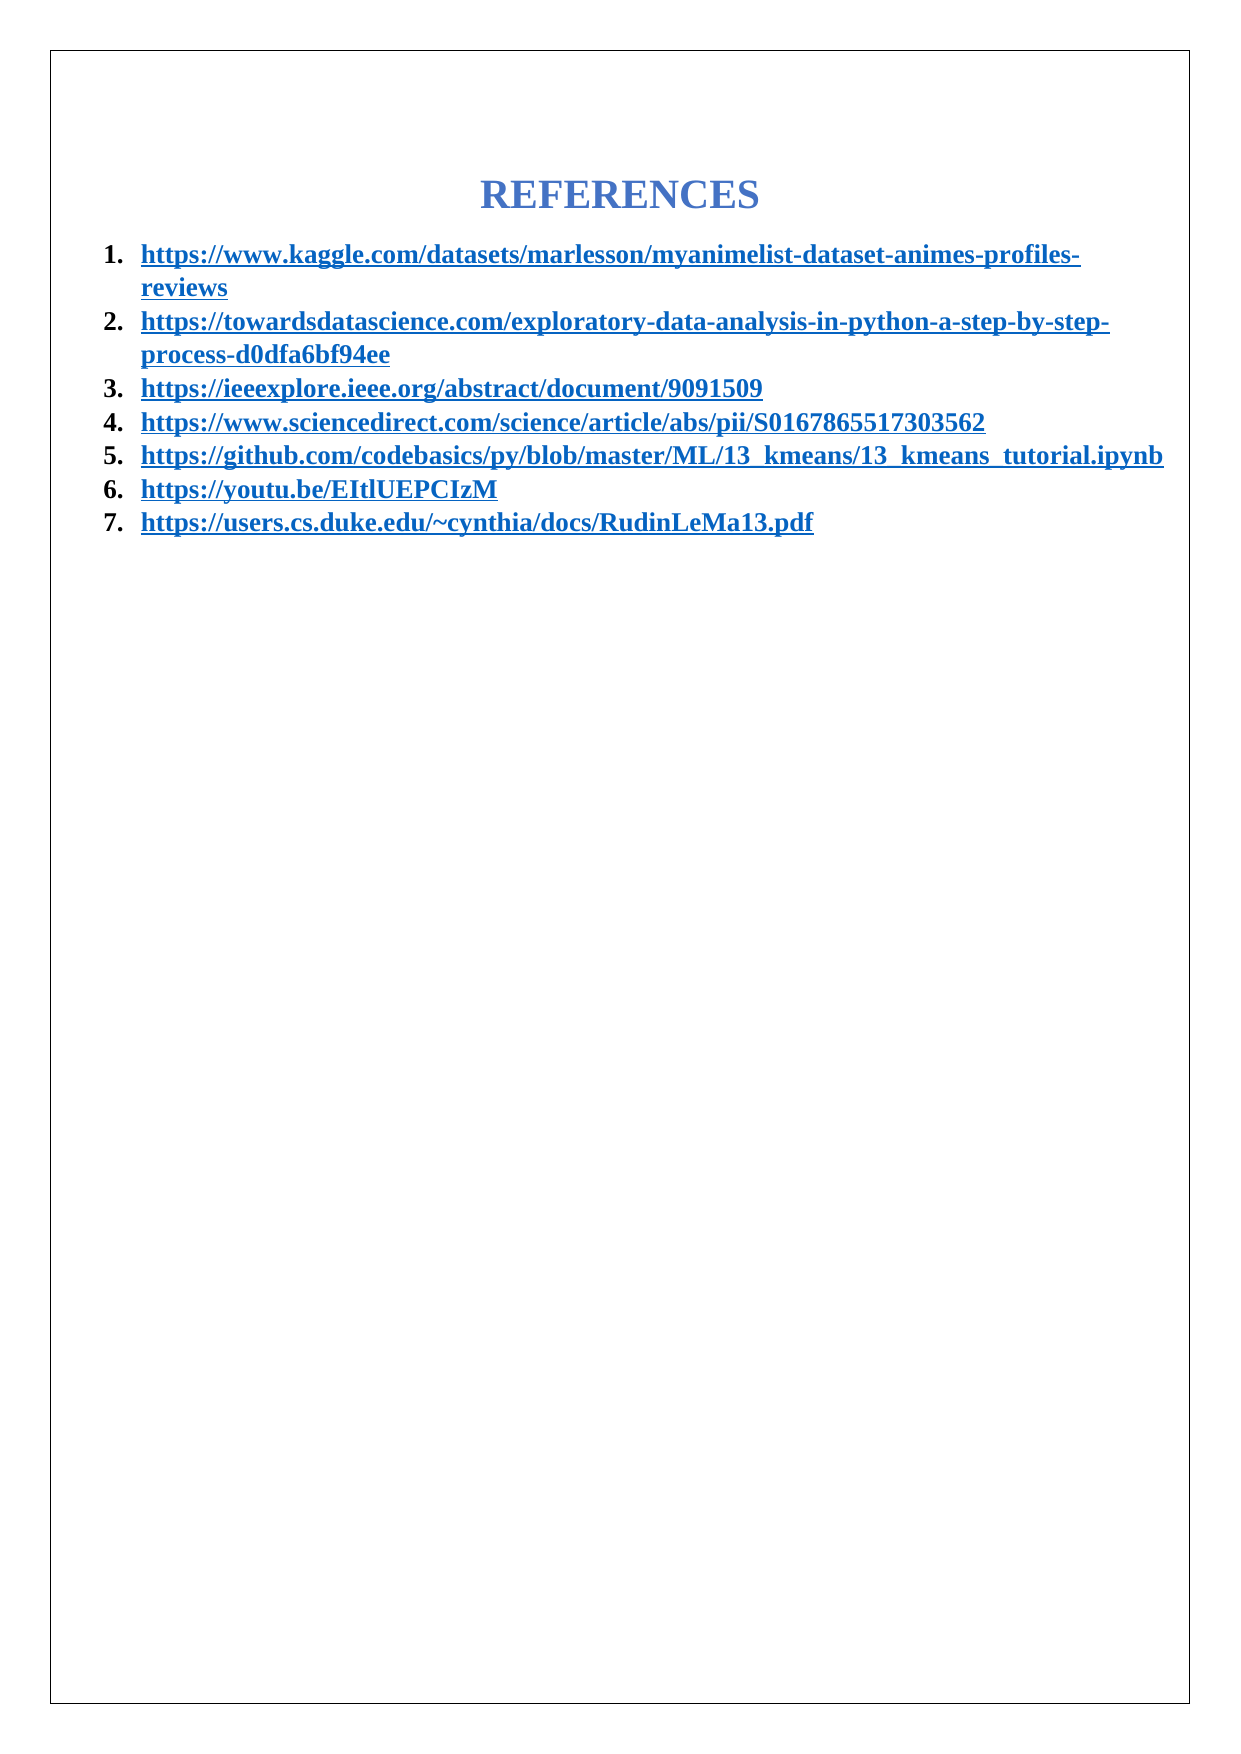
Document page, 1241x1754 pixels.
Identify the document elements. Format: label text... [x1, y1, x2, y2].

list https://users.cs.duke.edu/~cynthia/docs/RudinLeMa13.pdf [103, 506, 1165, 537]
list https://www.kaggle.com/datasets/marlesson/myanimelist-dataset-animes-profiles-reviews [103, 238, 1165, 303]
list https://www.sciencedirect.com/science/article/abs/pii/S0167865517303562 [103, 406, 1165, 437]
list https://youtu.be/EItlUEPCIzM [103, 473, 1165, 504]
list https://ieeexplore.ieee.org/abstract/document/9091509 [103, 372, 1165, 403]
text REFERENCES [75, 169, 1165, 217]
list https://github.com/codebasics/py/blob/master/ML/13_kmeans/13_kmeans_tutorial.ipynb [103, 439, 1165, 470]
list https://towardsdatascience.com/exploratory-data-analysis-in-python-a-step-by-step-process-d0dfa6bf94ee [103, 305, 1165, 370]
